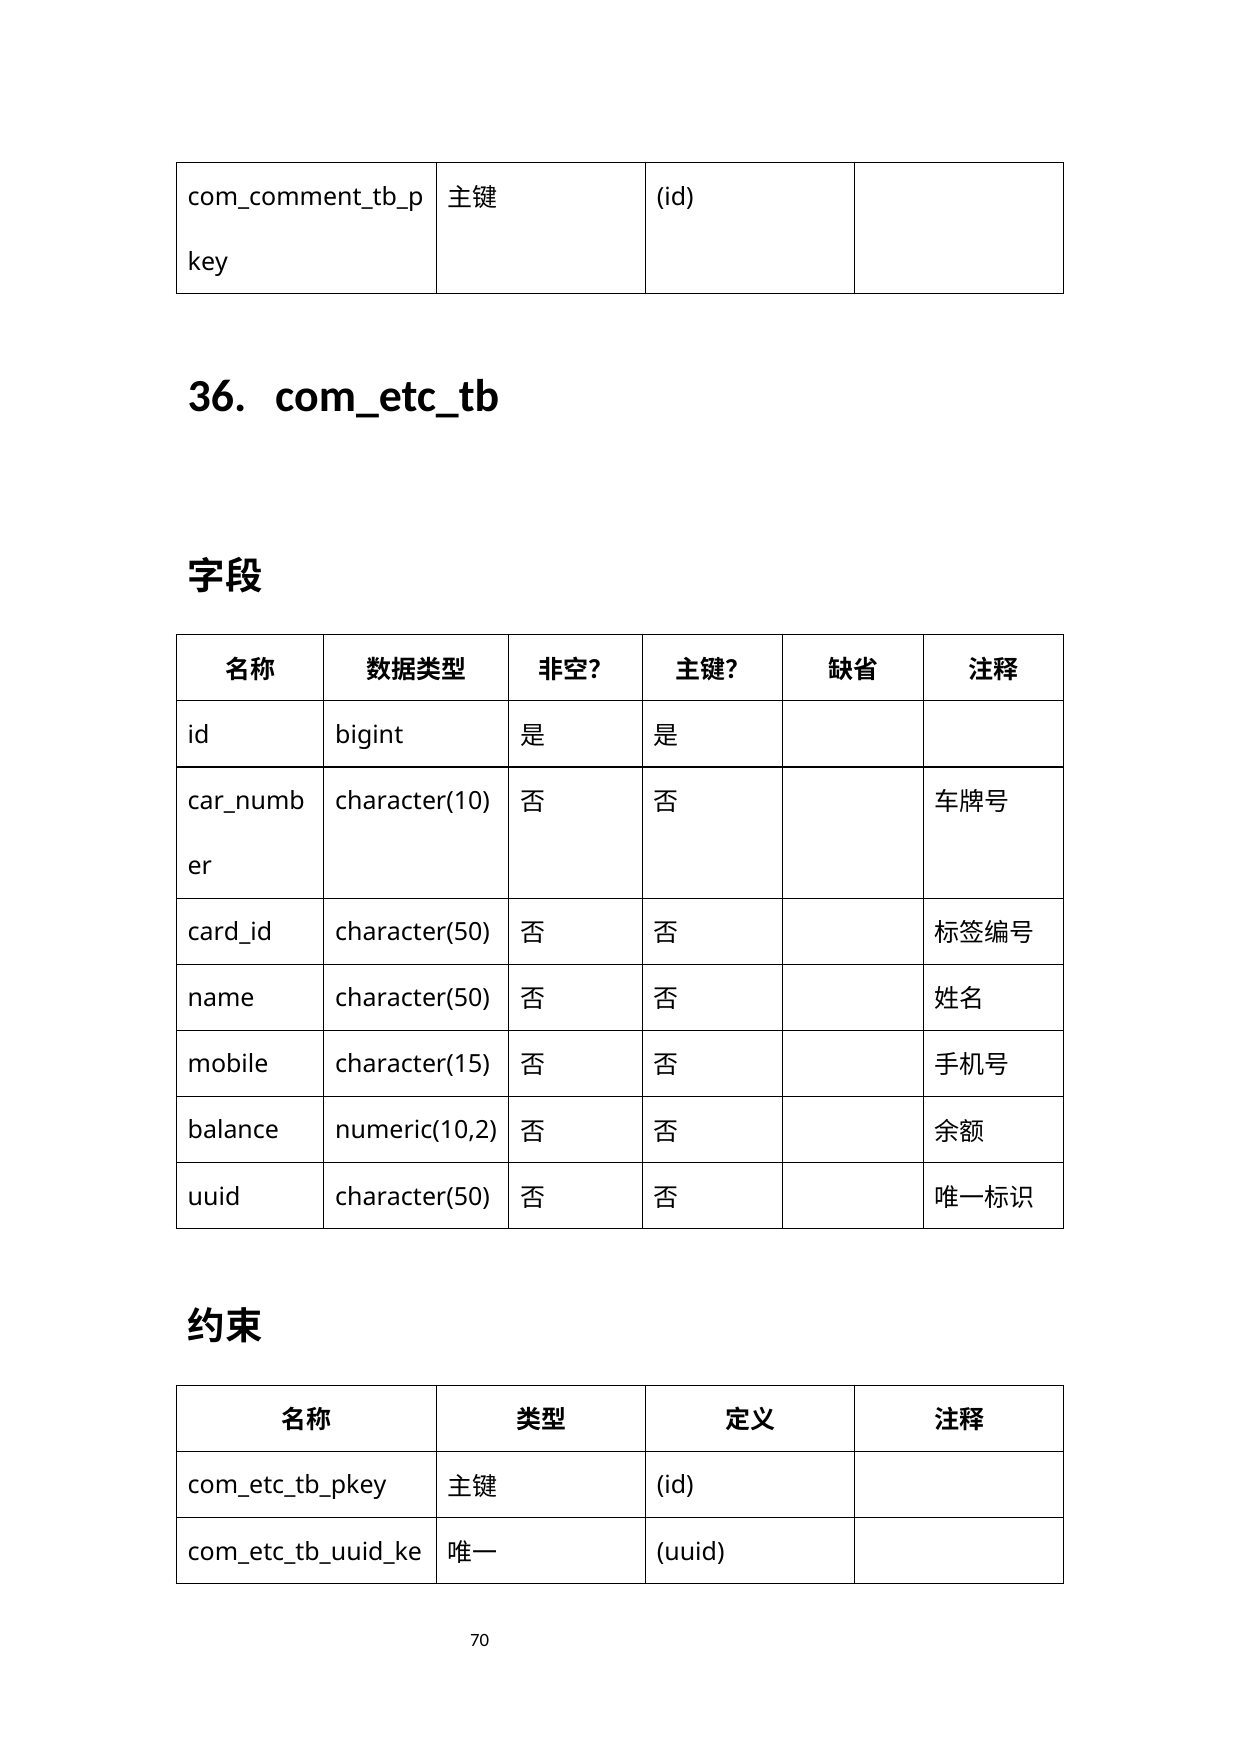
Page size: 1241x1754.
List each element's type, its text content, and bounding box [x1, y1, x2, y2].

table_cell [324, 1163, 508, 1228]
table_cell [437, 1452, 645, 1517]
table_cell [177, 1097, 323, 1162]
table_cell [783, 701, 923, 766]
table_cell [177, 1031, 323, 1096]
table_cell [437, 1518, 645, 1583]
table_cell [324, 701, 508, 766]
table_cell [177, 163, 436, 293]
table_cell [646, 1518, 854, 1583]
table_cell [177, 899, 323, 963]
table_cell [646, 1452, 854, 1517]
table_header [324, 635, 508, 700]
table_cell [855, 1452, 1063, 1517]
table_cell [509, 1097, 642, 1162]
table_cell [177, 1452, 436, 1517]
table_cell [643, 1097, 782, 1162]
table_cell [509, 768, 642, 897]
text 约束 [187, 1290, 1053, 1355]
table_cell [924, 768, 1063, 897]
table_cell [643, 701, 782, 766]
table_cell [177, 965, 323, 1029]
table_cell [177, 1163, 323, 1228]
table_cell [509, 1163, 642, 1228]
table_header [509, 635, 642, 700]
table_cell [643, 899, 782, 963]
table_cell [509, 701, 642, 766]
subtitle com_etc_tb [187, 362, 1053, 427]
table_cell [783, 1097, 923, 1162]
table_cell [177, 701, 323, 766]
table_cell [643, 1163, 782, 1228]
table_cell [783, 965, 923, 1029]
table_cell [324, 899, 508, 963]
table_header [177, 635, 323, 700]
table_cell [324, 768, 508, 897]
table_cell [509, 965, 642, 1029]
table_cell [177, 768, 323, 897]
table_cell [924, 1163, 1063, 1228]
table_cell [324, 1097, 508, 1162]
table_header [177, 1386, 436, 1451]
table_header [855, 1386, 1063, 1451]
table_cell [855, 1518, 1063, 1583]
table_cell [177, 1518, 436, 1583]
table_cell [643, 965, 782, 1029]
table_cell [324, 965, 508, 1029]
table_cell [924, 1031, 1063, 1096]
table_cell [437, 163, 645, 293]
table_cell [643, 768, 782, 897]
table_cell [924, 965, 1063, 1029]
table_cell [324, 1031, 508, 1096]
text 字段 [187, 540, 1053, 605]
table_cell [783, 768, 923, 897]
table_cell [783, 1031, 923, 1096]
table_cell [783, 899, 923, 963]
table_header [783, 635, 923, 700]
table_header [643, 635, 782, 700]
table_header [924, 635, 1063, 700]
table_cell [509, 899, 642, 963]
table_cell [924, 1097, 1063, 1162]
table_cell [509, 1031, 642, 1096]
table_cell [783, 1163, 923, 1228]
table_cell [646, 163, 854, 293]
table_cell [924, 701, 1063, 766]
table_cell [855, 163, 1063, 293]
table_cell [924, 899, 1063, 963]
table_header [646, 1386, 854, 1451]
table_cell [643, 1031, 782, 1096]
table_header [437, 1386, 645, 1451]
